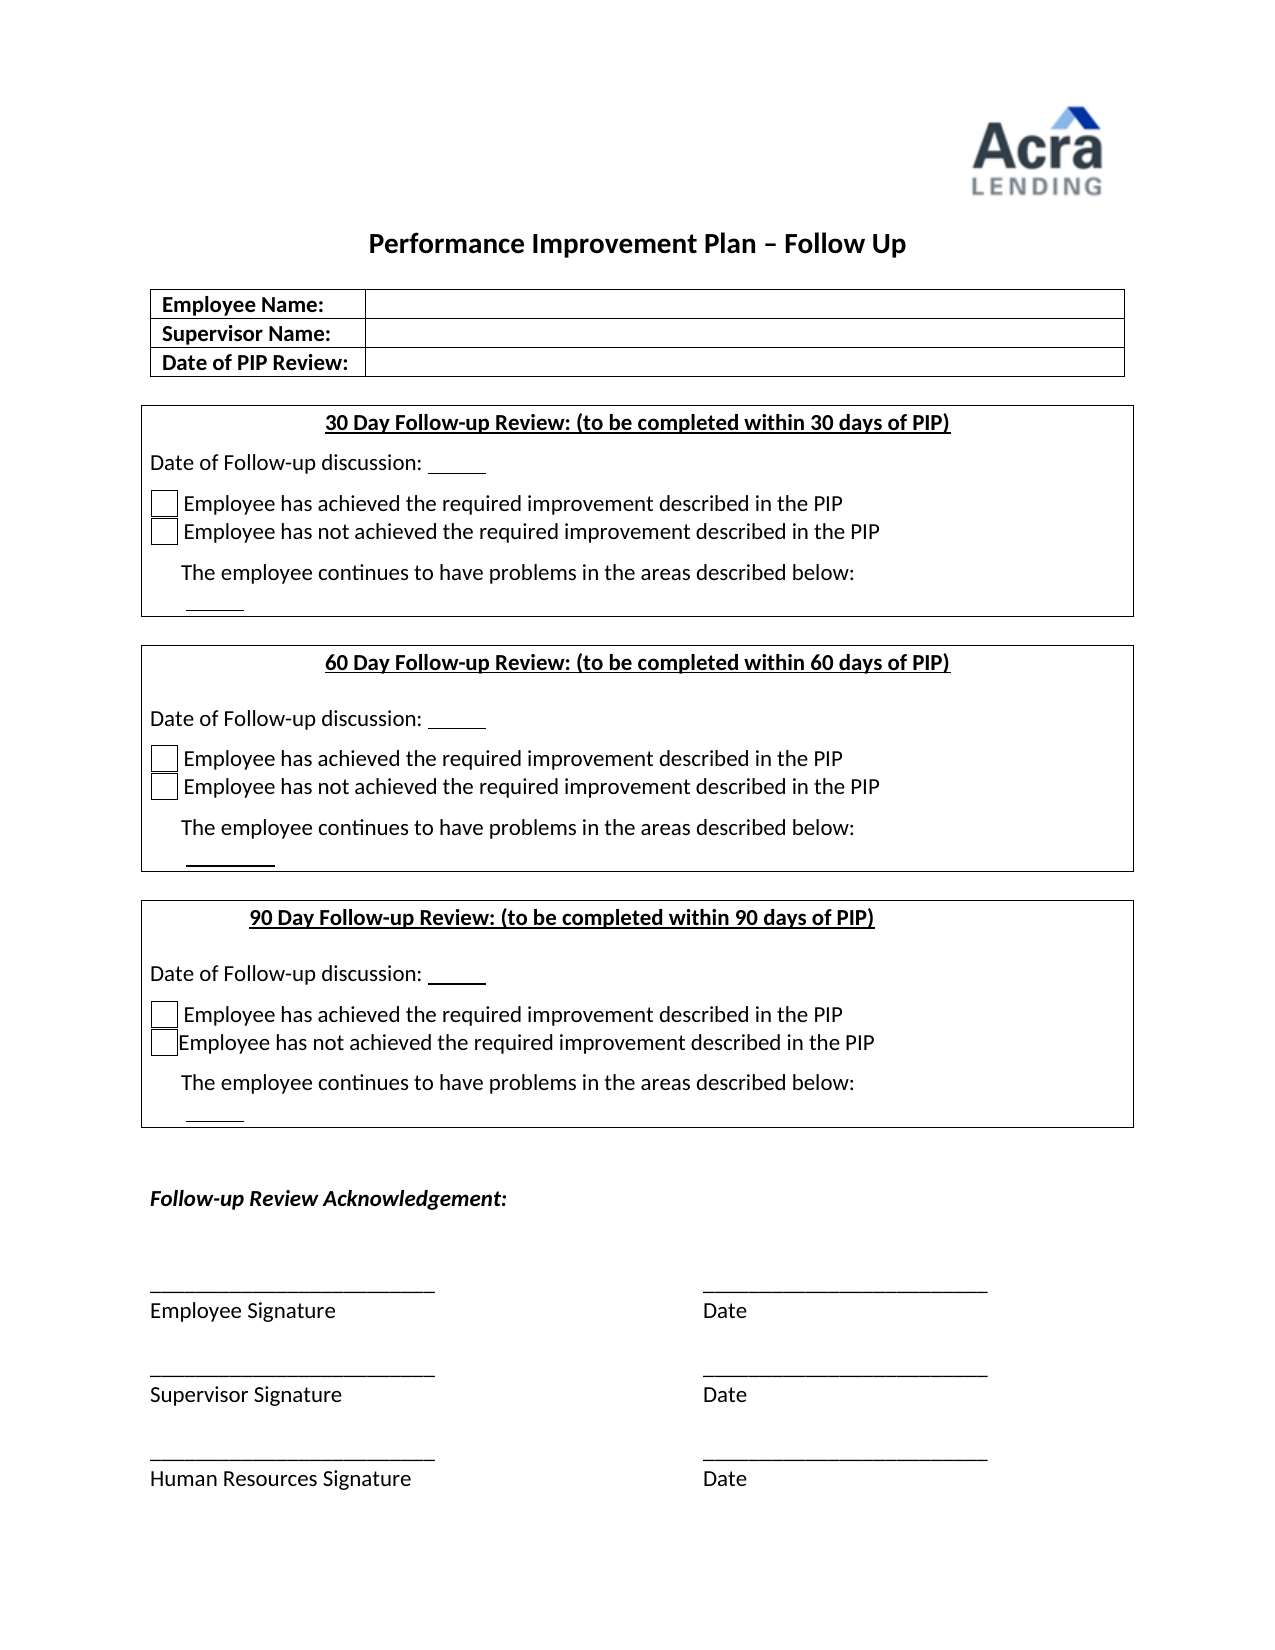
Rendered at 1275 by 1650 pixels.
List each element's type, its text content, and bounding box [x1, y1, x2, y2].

text 30 Day Follow-up Review: (to be completed within 30 days of PIP) [142, 406, 1133, 436]
picture [959, 75, 1125, 225]
text Employee has not achieved the required improvement described in the PIP [150, 517, 1125, 545]
text 90 Day Follow-up Review: (to be completed within 90 days of PIP) [142, 901, 1133, 931]
table_cell [366, 348, 1124, 376]
text Employee has achieved the required improvement described in the PIP [142, 741, 1133, 772]
table_cell Date of PIP Review: [151, 348, 365, 376]
table_cell [366, 319, 1124, 347]
text Human Resources Signature Date [150, 1464, 1125, 1492]
text Follow-up Review Acknowledgement: [150, 1184, 1125, 1212]
text Employee has not achieved the required improvement described in the PIP [150, 772, 1125, 801]
text Date of Follow-up discussion: [142, 445, 1133, 477]
text Date of Follow-up discussion: [150, 959, 1125, 987]
table_header Employee Name: [151, 290, 365, 318]
text Employee has achieved the required improvement described in the PIP [142, 997, 1133, 1028]
text Date of Follow-up discussion: [150, 704, 1125, 732]
text _________________________ _________________________ [150, 1436, 1125, 1464]
text The employee continues to have problems in the areas described below: [142, 1065, 1133, 1096]
text _________________________ _________________________ [150, 1324, 1125, 1380]
table_header [366, 290, 1124, 318]
text Employee has not achieved the required improvement described in the PIP [150, 1028, 1125, 1056]
text 60 Day Follow-up Review: (to be completed within 60 days of PIP) [142, 646, 1133, 676]
text _________________________ _________________________ Employee Signature Date [150, 1268, 1125, 1324]
table_cell Supervisor Name: [151, 319, 365, 347]
text Performance Improvement Plan – Follow Up [150, 225, 1125, 261]
text The employee continues to have problems in the areas described below: [142, 810, 1133, 841]
text Employee has achieved the required improvement described in the PIP [142, 486, 1133, 517]
text Supervisor Signature Date [150, 1380, 1125, 1408]
text The employee continues to have problems in the areas described below: [142, 554, 1133, 586]
